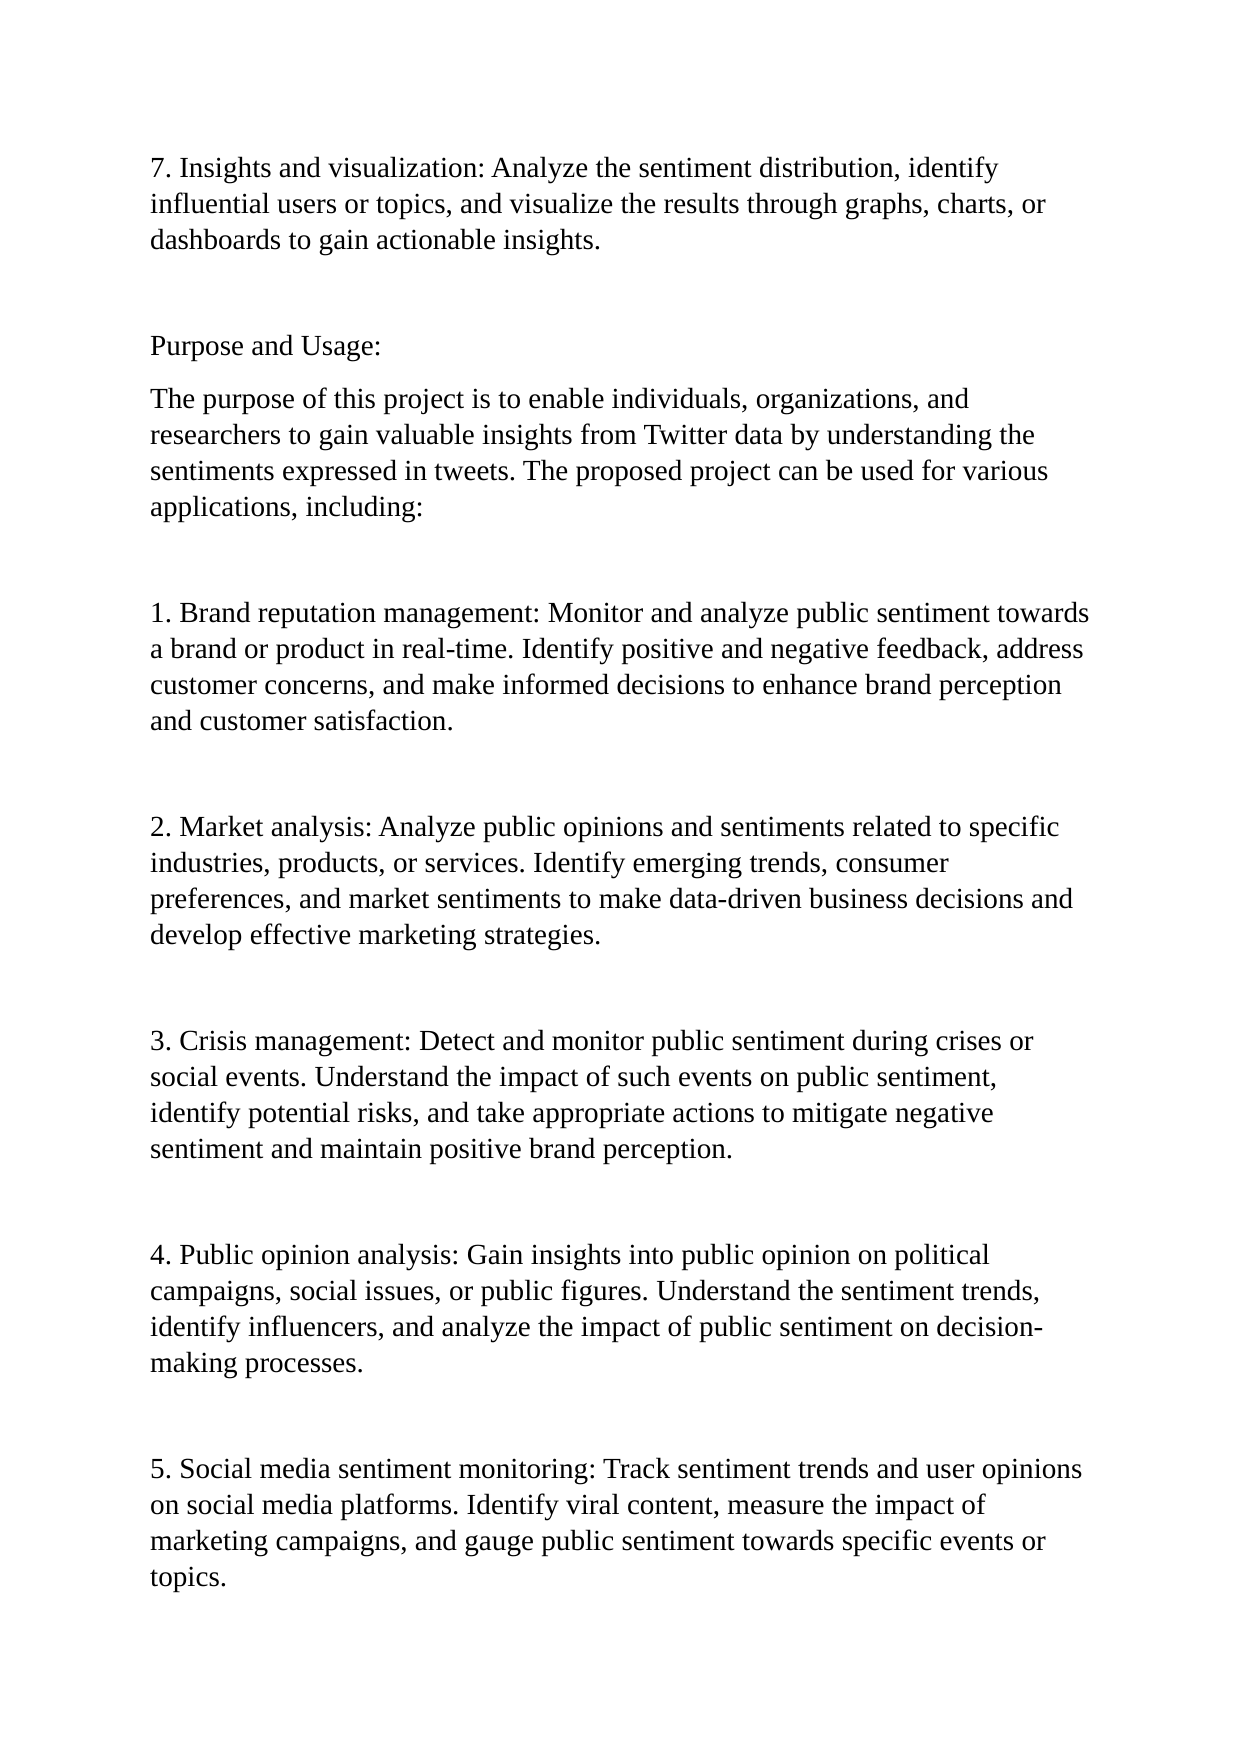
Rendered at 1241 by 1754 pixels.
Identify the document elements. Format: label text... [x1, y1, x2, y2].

text 3. Crisis management: Detect and monitor public sentiment during crises or social events. Understand the impact of such events on public sentiment, identify potential risks, and take appropriate actions to mitigate negative sentiment and maintain positive brand perception. [150, 1023, 1090, 1165]
text The purpose of this project is to enable individuals, organizations, and researchers to gain valuable insights from Twitter data by understanding the sentiments expressed in tweets. The proposed project can be used for various applications, including: [150, 381, 1090, 523]
text 1. Brand reputation management: Monitor and analyze public sentiment towards a brand or product in real-time. Identify positive and negative feedback, address customer concerns, and make informed decisions to enhance brand perception and customer satisfaction. [150, 595, 1090, 737]
text 2. Market analysis: Analyze public opinions and sentiments related to specific industries, products, or services. Identify emerging trends, consumer preferences, and market sentiments to make data-driven business decisions and develop effective marketing strategies. [150, 809, 1090, 951]
text 4. Public opinion analysis: Gain insights into public opinion on political campaigns, social issues, or public figures. Understand the sentiment trends, identify influencers, and analyze the impact of public sentiment on decision-making processes. [150, 1237, 1090, 1379]
text Purpose and Usage: [150, 328, 1090, 361]
text 5. Social media sentiment monitoring: Track sentiment trends and user opinions on social media platforms. Identify viral content, measure the impact of marketing campaigns, and gauge public sentiment towards specific events or topics. [150, 1451, 1090, 1593]
text 7. Insights and visualization: Analyze the sentiment distribution, identify influential users or topics, and visualize the results through graphs, charts, or dashboards to gain actionable insights. [150, 150, 1090, 256]
